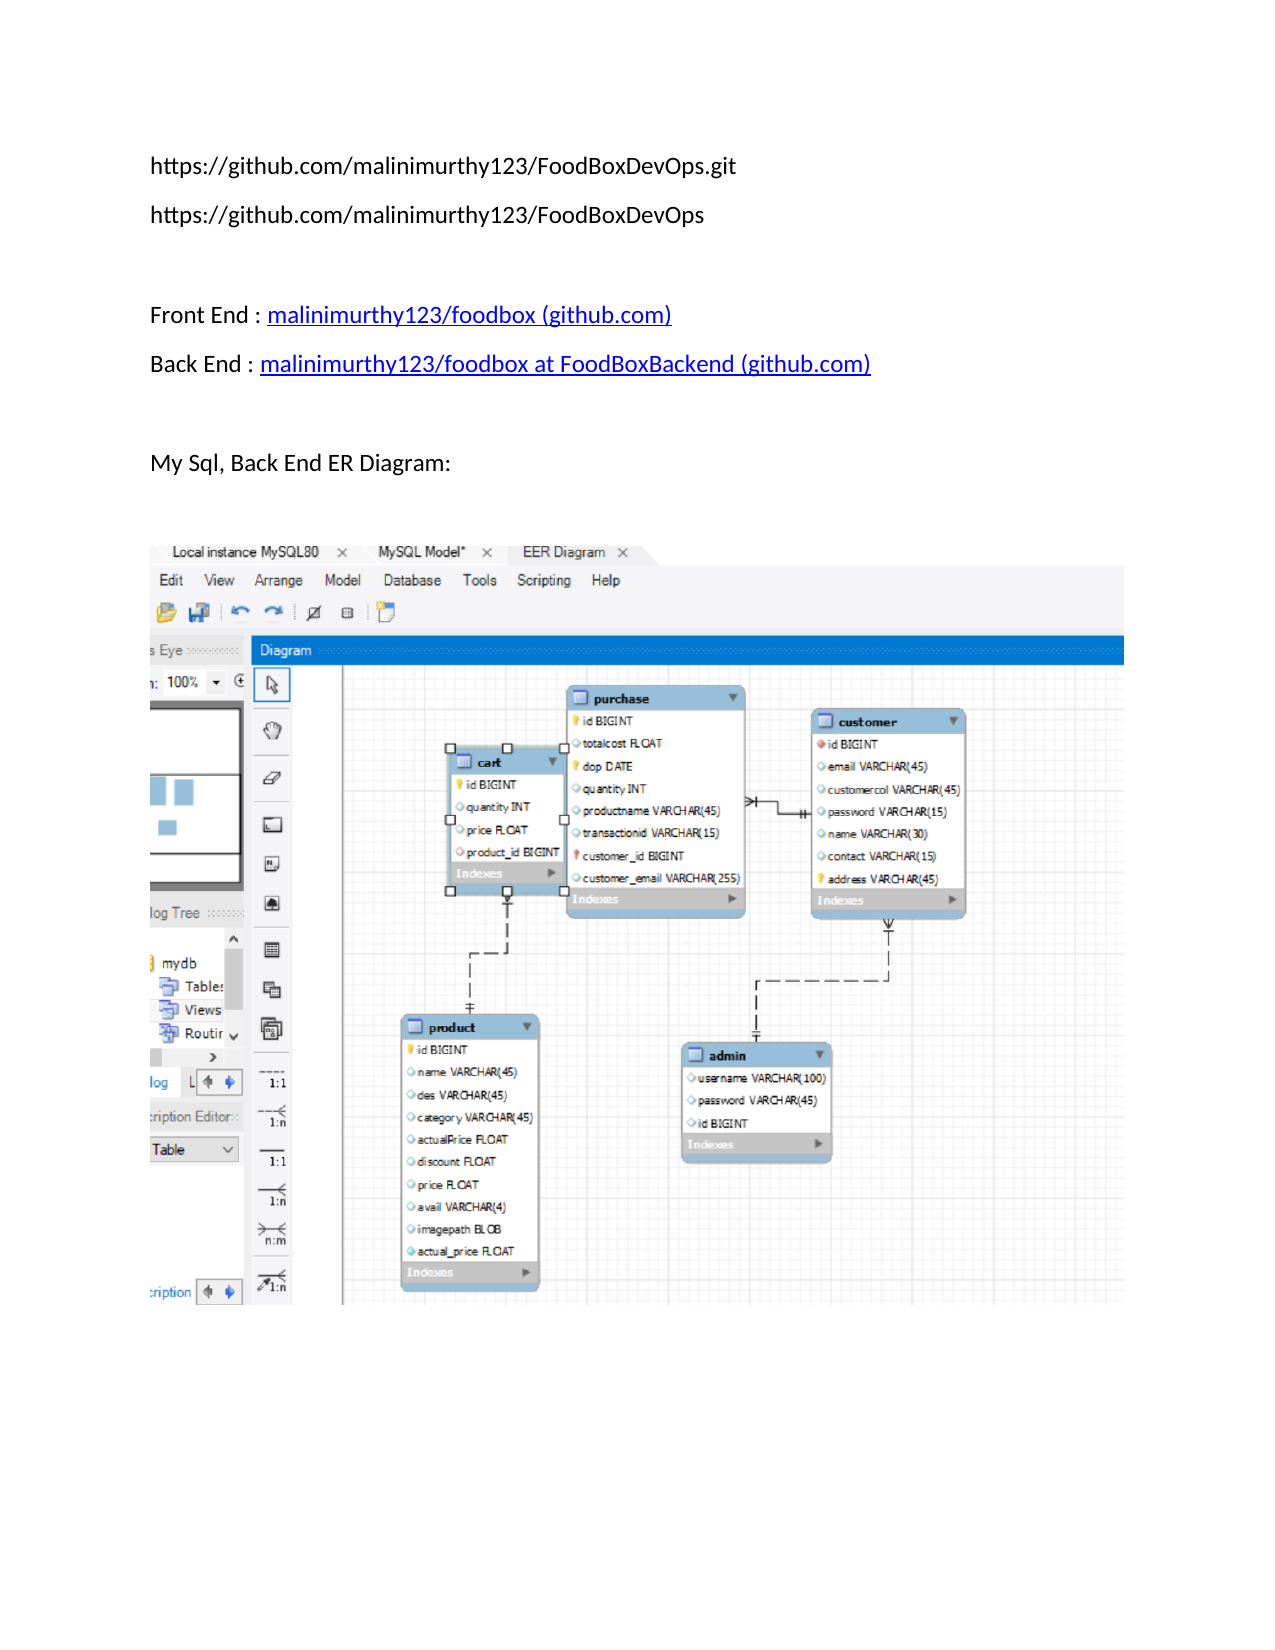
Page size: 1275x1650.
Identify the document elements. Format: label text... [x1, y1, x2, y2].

text Back End : malinimurthy123/foodbox at FoodBoxBackend (github.com) [150, 348, 1125, 379]
text https://github.com/malinimurthy123/FoodBoxDevOps.git [150, 150, 1125, 181]
picture [150, 546, 1124, 1305]
text Front End : malinimurthy123/foodbox (github.com) [150, 299, 1125, 329]
text https://github.com/malinimurthy123/FoodBoxDevOps [150, 199, 1125, 230]
text My Sql, Back End ER Diagram: [150, 447, 1125, 478]
